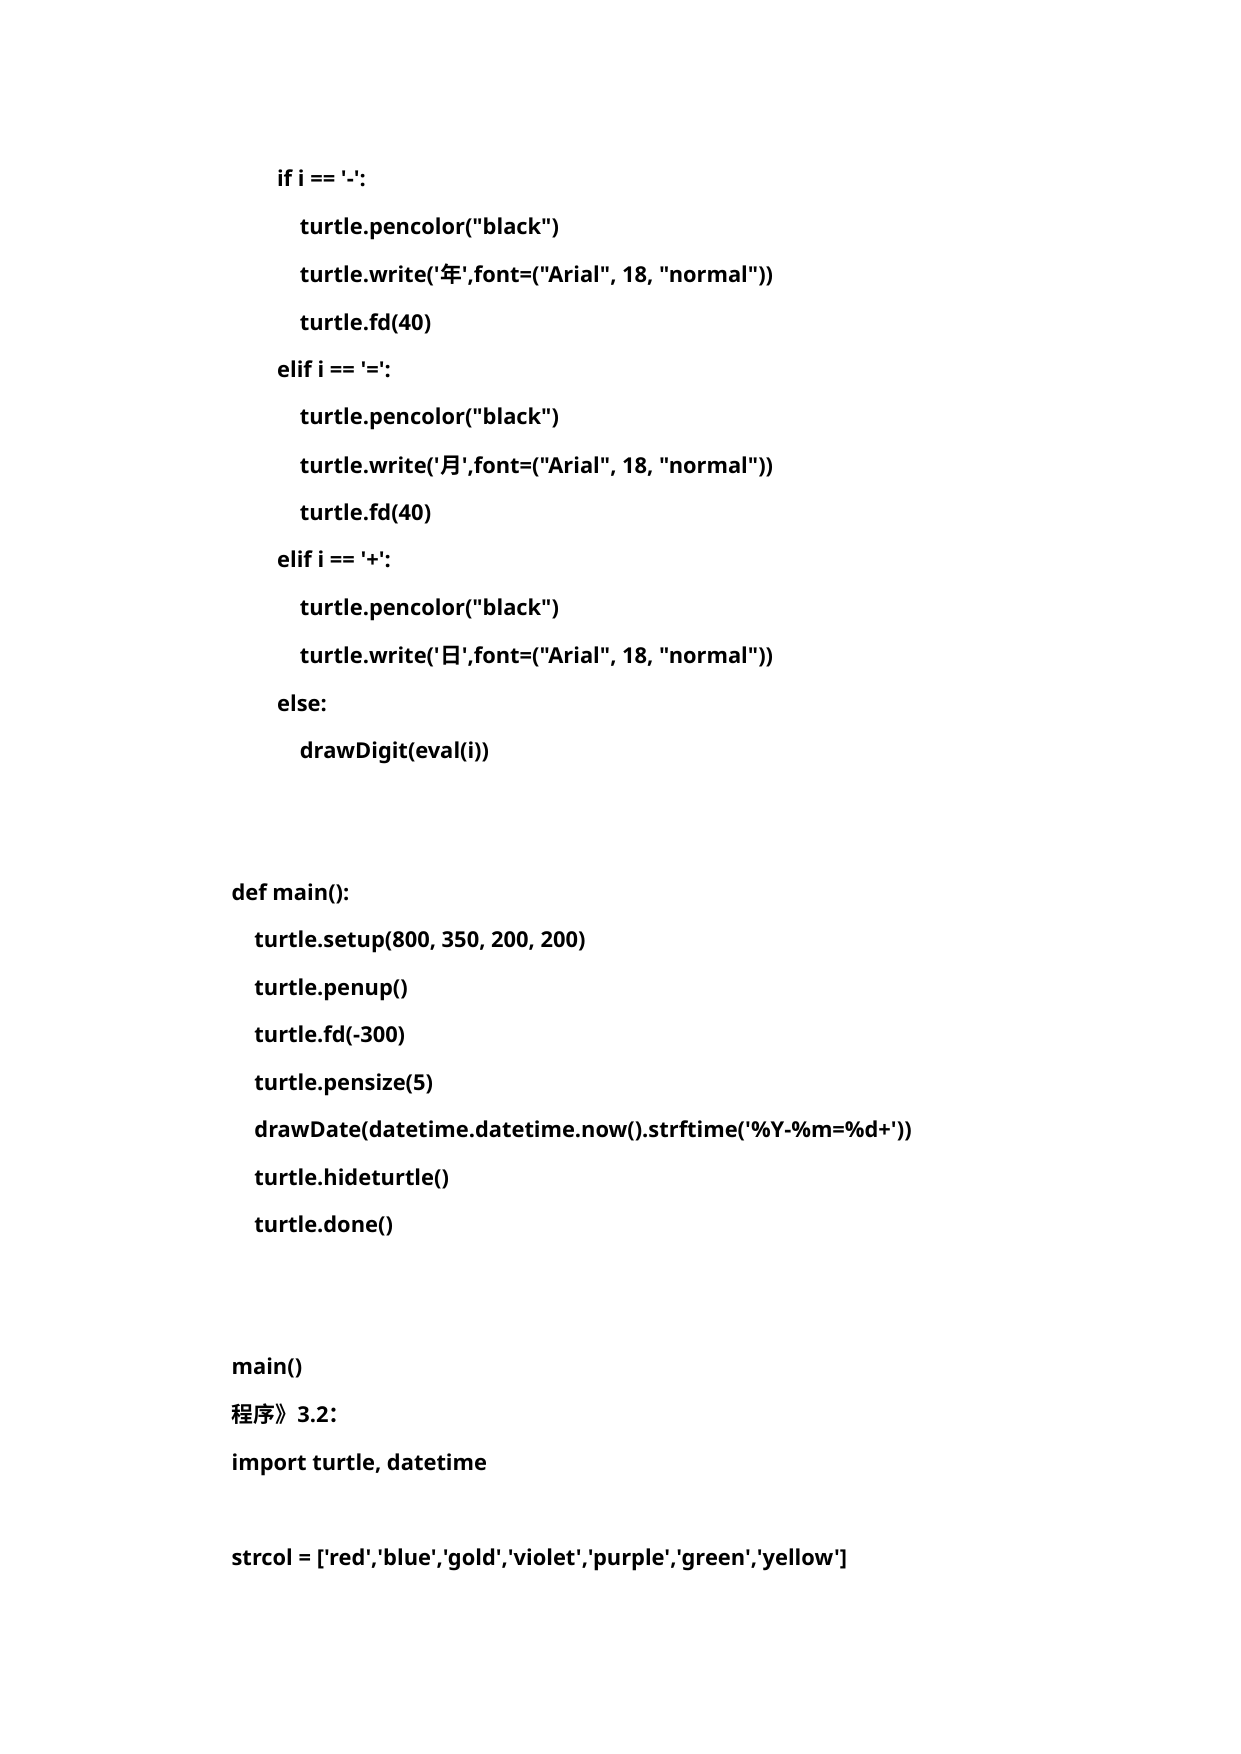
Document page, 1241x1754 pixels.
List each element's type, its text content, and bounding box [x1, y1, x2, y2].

text turtle.setup(800, 350, 200, 200) [187, 923, 1053, 956]
text import turtle, datetime [187, 1445, 1053, 1478]
text turtle.pencolor("black") [187, 209, 1053, 242]
text turtle.done() [187, 1207, 1053, 1240]
text elif i == '=': [187, 352, 1053, 385]
text turtle.write('月',font=("Arial", 18, "normal")) [187, 447, 1053, 480]
text main() [187, 1350, 1053, 1382]
text turtle.fd(40) [187, 496, 1053, 528]
text else: [187, 686, 1053, 719]
text drawDigit(eval(i)) [187, 733, 1053, 766]
text elif i == '+': [187, 543, 1053, 576]
text turtle.fd(-300) [187, 1018, 1053, 1050]
text turtle.fd(40) [187, 305, 1053, 338]
text drawDate(datetime.datetime.now().strftime('%Y-%m=%d+')) [187, 1113, 1053, 1145]
text def main(): [187, 876, 1053, 908]
text strcol = ['red','blue','gold','violet','purple','green','yellow'] [187, 1540, 1053, 1573]
text turtle.pencolor("black") [187, 400, 1053, 432]
text turtle.pencolor("black") [187, 590, 1053, 623]
text turtle.hideturtle() [187, 1160, 1053, 1193]
text turtle.penup() [187, 971, 1053, 1003]
text if i == '-': [187, 162, 1053, 194]
text turtle.write('年',font=("Arial", 18, "normal")) [187, 257, 1053, 289]
text 程序》3.2： [187, 1397, 1053, 1429]
text turtle.write('日',font=("Arial", 18, "normal")) [187, 638, 1053, 670]
text turtle.pensize(5) [187, 1065, 1053, 1098]
